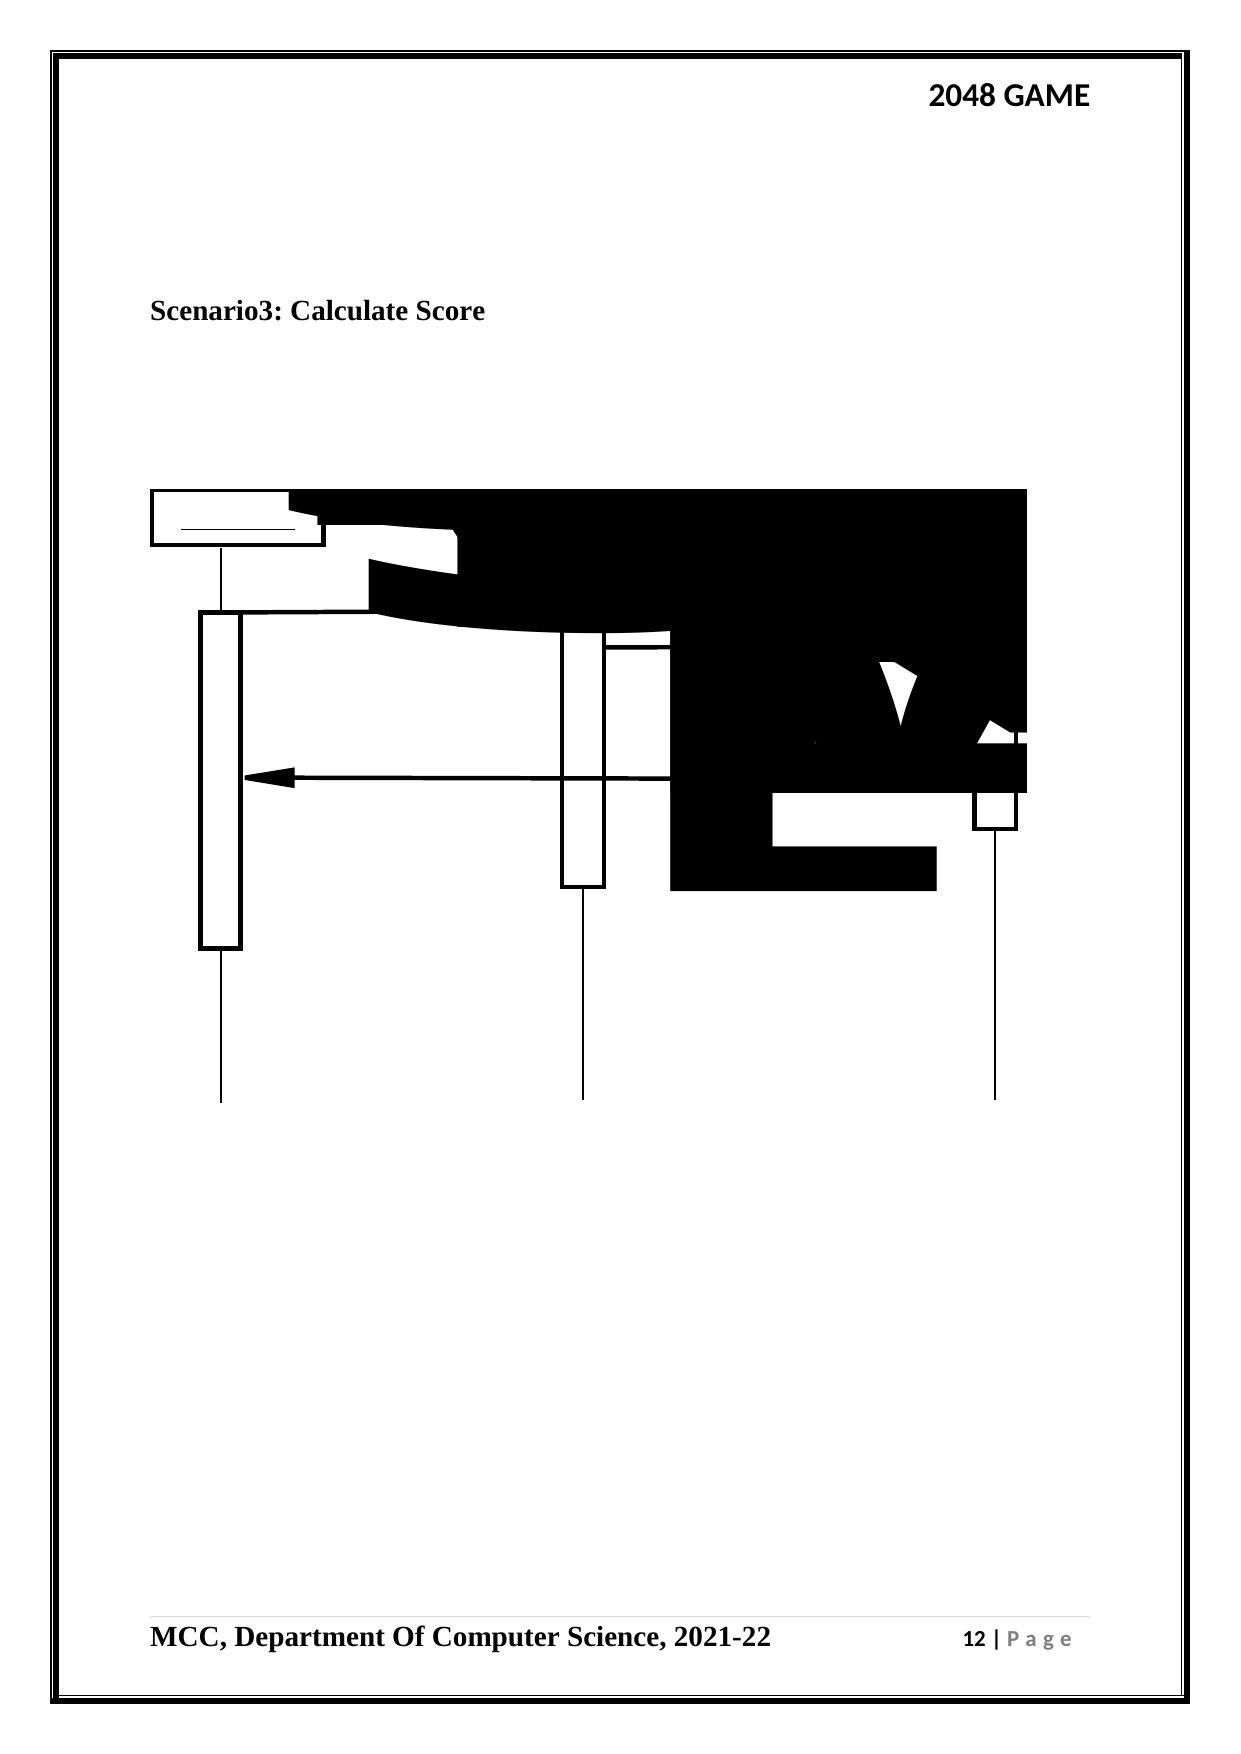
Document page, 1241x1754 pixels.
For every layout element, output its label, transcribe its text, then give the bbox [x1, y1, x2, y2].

text Scenario3: Calculate Score [150, 293, 1090, 327]
